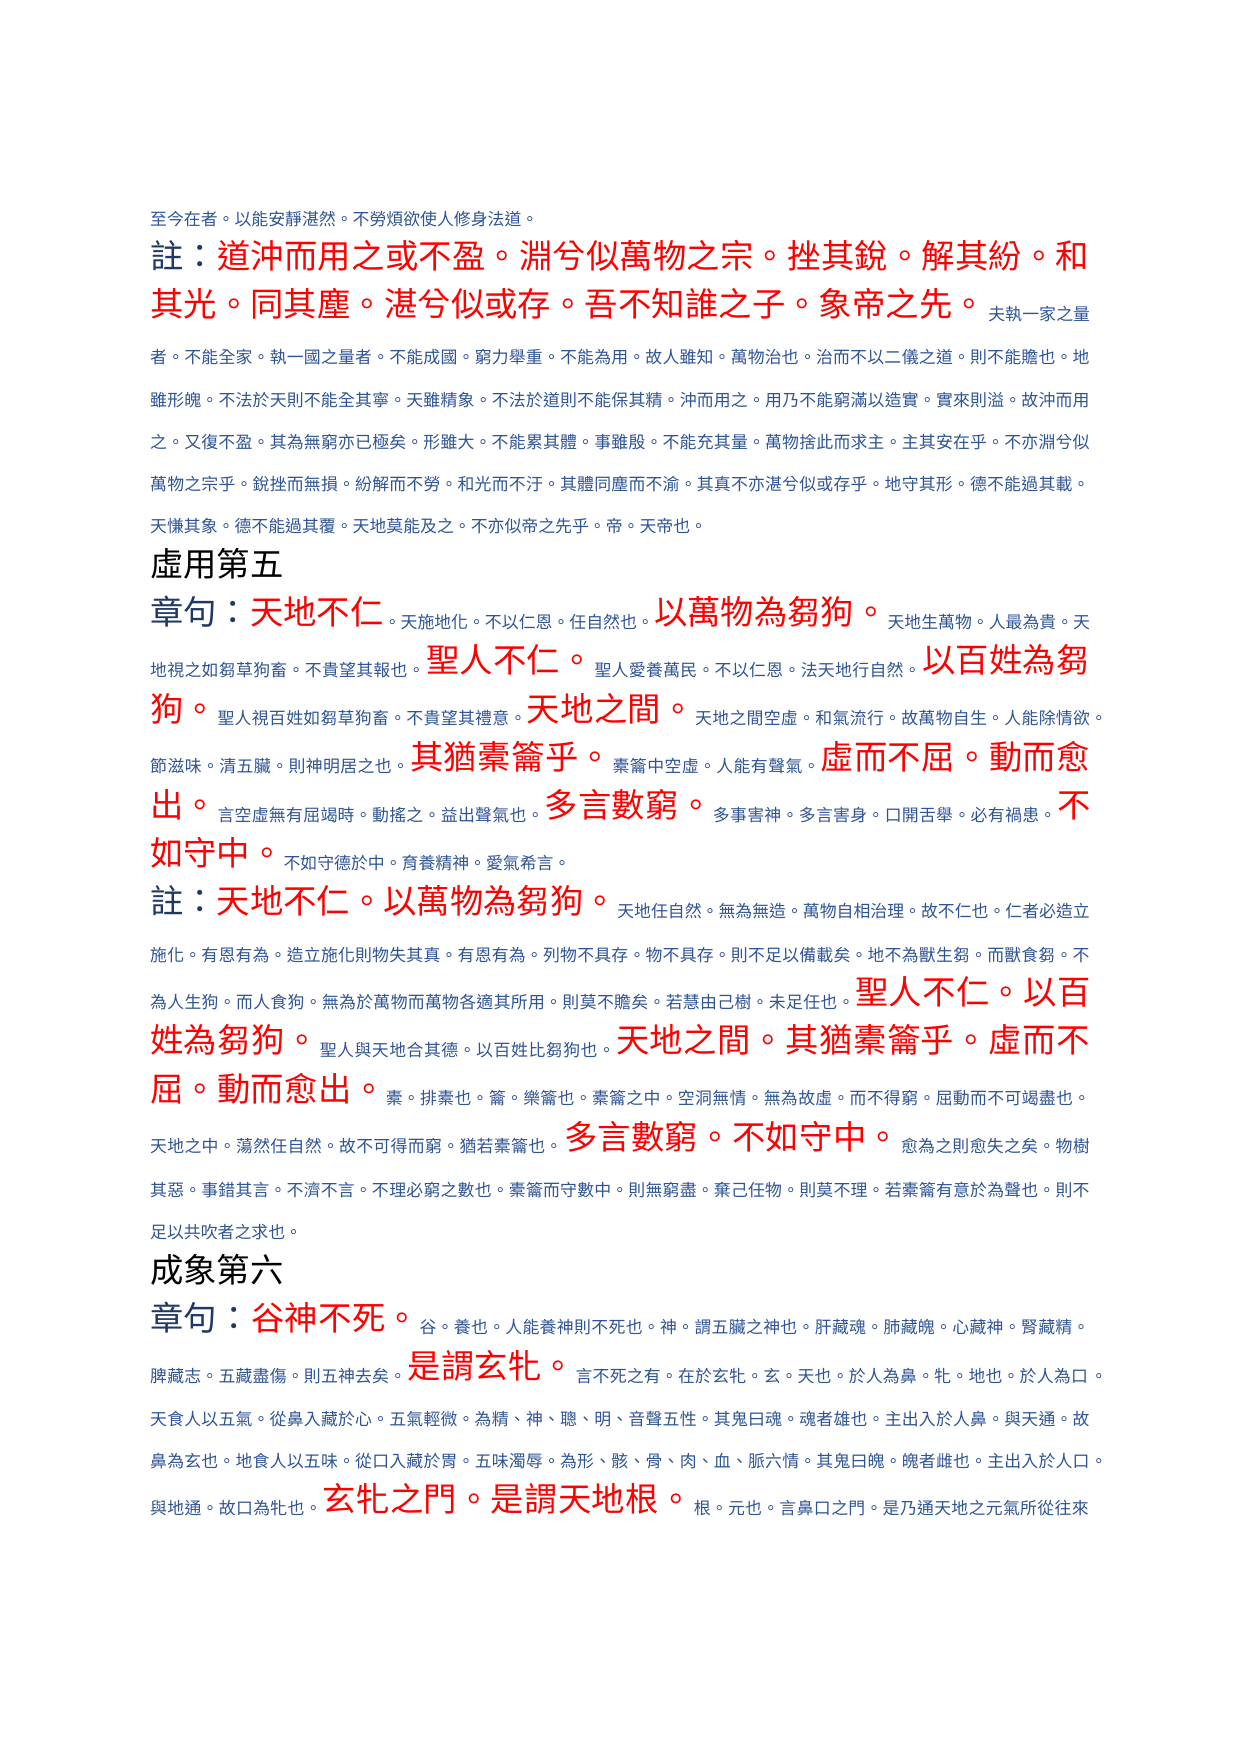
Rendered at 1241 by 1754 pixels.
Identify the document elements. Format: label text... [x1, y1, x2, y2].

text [150, 1292, 1090, 1521]
text 成象第六 [150, 1243, 1090, 1292]
text 章句：天地不仁。天施地化。不以仁恩。任自然也。以萬物為芻狗。天地生萬物。人最為貴。天地視之如芻草狗畜。不貴望其報也。聖人不仁。聖人愛養萬民。不以仁恩。法天地行自然。以百姓為芻狗。聖人視百姓如芻草狗畜。不貴望其禮意。天地之間。天地之間空虛。和氣流行。故萬物自生。人能除情欲。節滋味。清五臟。則神明居之也。其猶橐籥乎。橐籥中空虛。人能有聲氣。虛而不屈。動而愈出。言空虛無有屈竭時。動搖之。益出聲氣也。多言數窮。多事害神。多言害身。口開舌舉。必有禍患。不如守中。不如守德於中。育養精神。愛氣希言。 [150, 586, 1090, 875]
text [150, 187, 1090, 230]
text 虛用第五 [150, 538, 1090, 586]
text 註：道沖而用之或不盈。淵兮似萬物之宗。挫其銳。解其紛。和其光。同其塵。湛兮似或存。吾不知誰之子。象帝之先。夫執一家之量者。不能全家。執一國之量者。不能成國。窮力舉重。不能為用。故人雖知。萬物治也。治而不以二儀之道。則不能贍也。地雖形魄。不法於天則不能全其寧。天雖精象。不法於道則不能保其精。沖而用之。用乃不能窮滿以造實。實來則溢。故沖而用之。又復不盈。其為無窮亦已極矣。形雖大。不能累其體。事雖殷。不能充其量。萬物捨此而求主。主其安在乎。不亦淵兮似萬物之宗乎。銳挫而無損。紛解而不勞。和光而不汙。其體同塵而不渝。其真不亦湛兮似或存乎。地守其形。德不能過其載。天慊其象。德不能過其覆。天地莫能及之。不亦似帝之先乎。帝。天帝也。 [150, 230, 1090, 538]
text 註：天地不仁。以萬物為芻狗。天地任自然。無為無造。萬物自相治理。故不仁也。仁者必造立施化。有恩有為。造立施化則物失其真。有恩有為。列物不具存。物不具存。則不足以備載矣。地不為獸生芻。而獸食芻。不為人生狗。而人食狗。無為於萬物而萬物各適其所用。則莫不贍矣。若慧由己樹。未足任也。聖人不仁。以百姓為芻狗。聖人與天地合其德。以百姓比芻狗也。天地之間。其猶橐籥乎。虛而不屈。動而愈出。橐。排橐也。籥。樂籥也。橐籥之中。空洞無情。無為故虛。而不得窮。屈動而不可竭盡也。天地之中。蕩然任自然。故不可得而窮。猶若橐籥也。多言數窮。不如守中。愈為之則愈失之矣。物樹其惡。事錯其言。不濟不言。不理必窮之數也。橐籥而守數中。則無窮盡。棄己任物。則莫不理。若橐籥有意於為聲也。則不足以共吹者之求也。 [150, 875, 1090, 1243]
